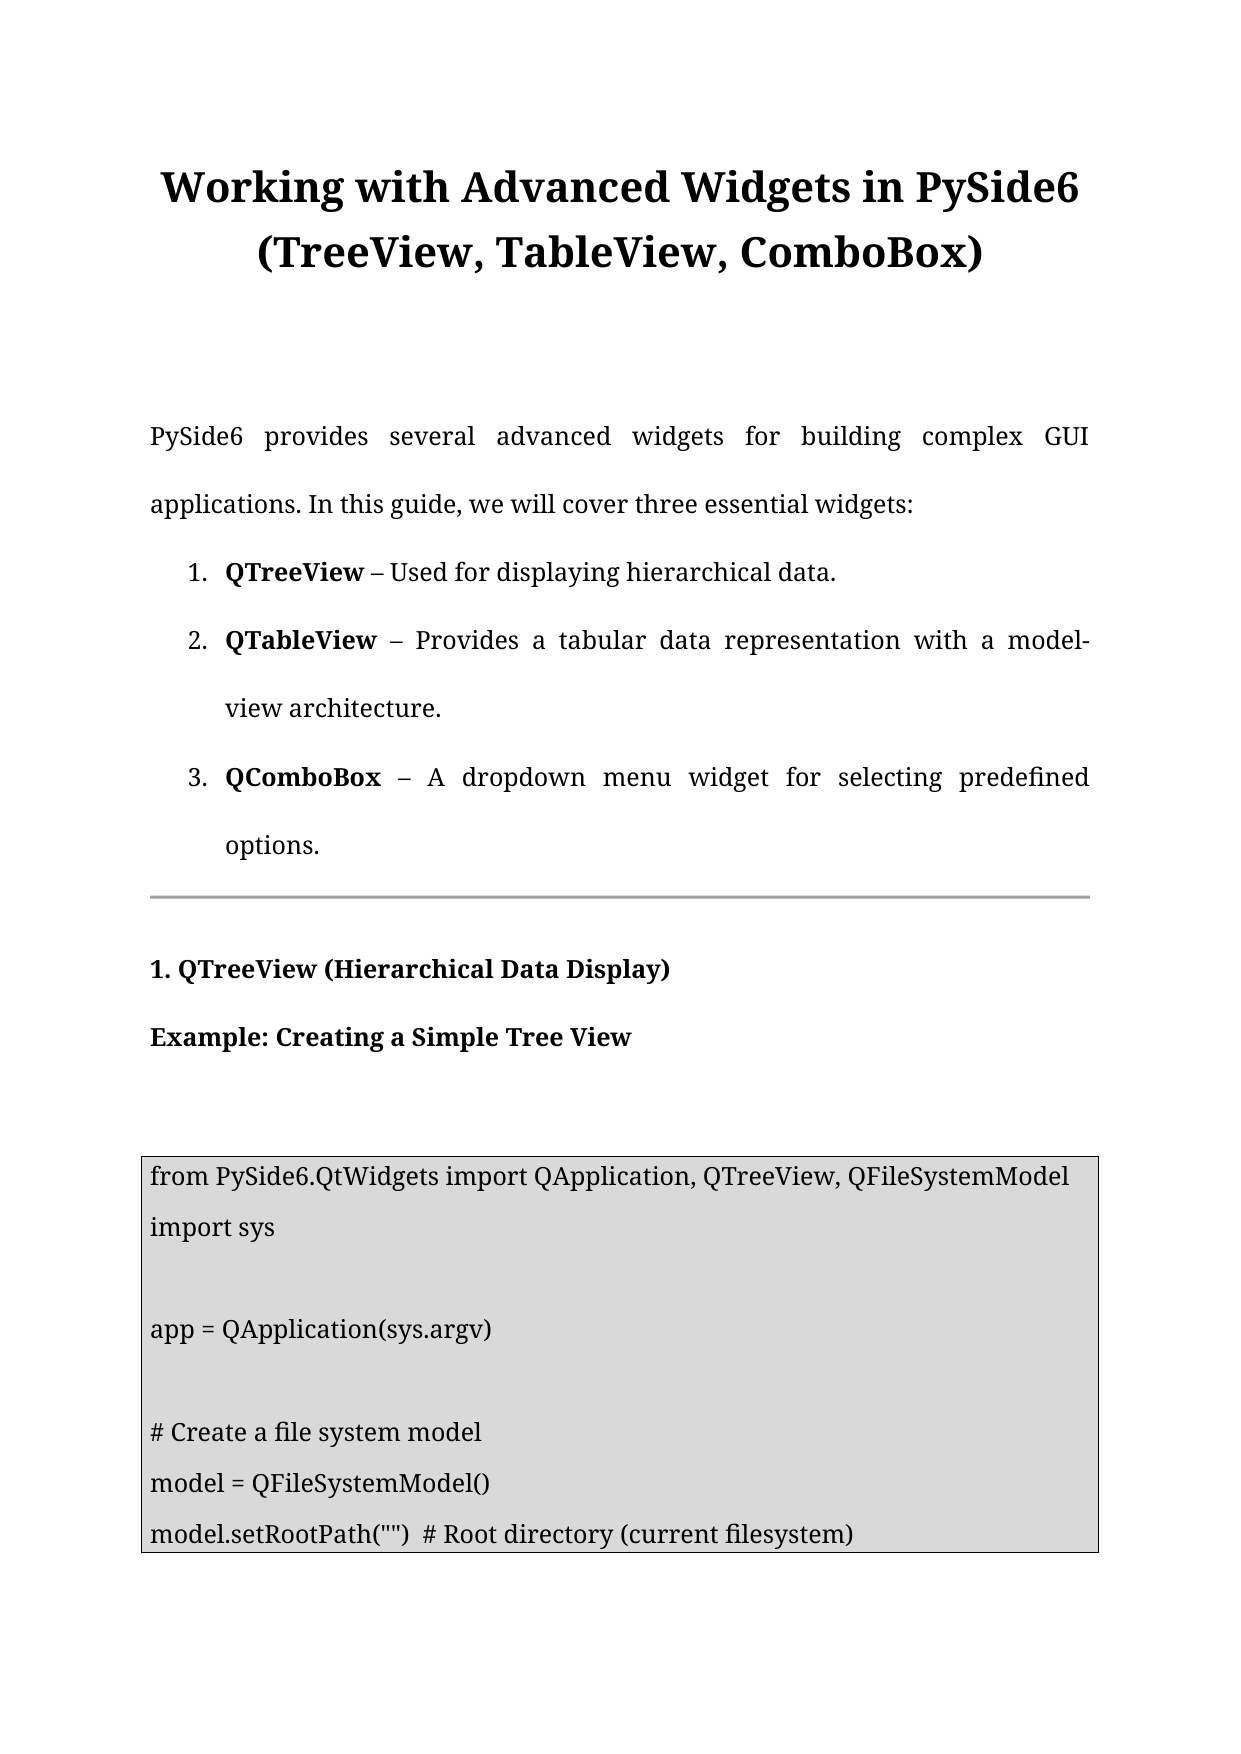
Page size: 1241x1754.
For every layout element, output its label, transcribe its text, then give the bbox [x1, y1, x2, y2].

list QComboBox – A dropdown menu widget for selecting predefined options. [187, 759, 1090, 861]
text Example: Creating a Simple Tree View [150, 1020, 1090, 1054]
text from PySide6.QtWidgets import QApplication, QTreeView, QFileSystemModel [142, 1157, 1098, 1193]
text Working with Advanced Widgets in PySide6 [150, 158, 1090, 214]
text PySide6 provides several advanced widgets for building complex GUI applications. In this guide, we will cover three essential widgets: [150, 419, 1090, 521]
text app = QApplication(sys.argv) [142, 1309, 1098, 1346]
list QTableView – Provides a tabular data representation with a model-view architecture. [187, 623, 1090, 725]
text import sys [142, 1207, 1098, 1244]
text 1. QTreeView (Hierarchical Data Display) [150, 952, 1090, 986]
list QTreeView – Used for displaying hierarchical data. [187, 555, 1090, 589]
text model = QFileSystemModel() [142, 1462, 1098, 1499]
text # Create a file system model [142, 1411, 1098, 1448]
text model.setRootPath("") # Root directory (current filesystem) [142, 1513, 1098, 1552]
text (TreeView, TableView, ComboBox) [150, 223, 1090, 280]
